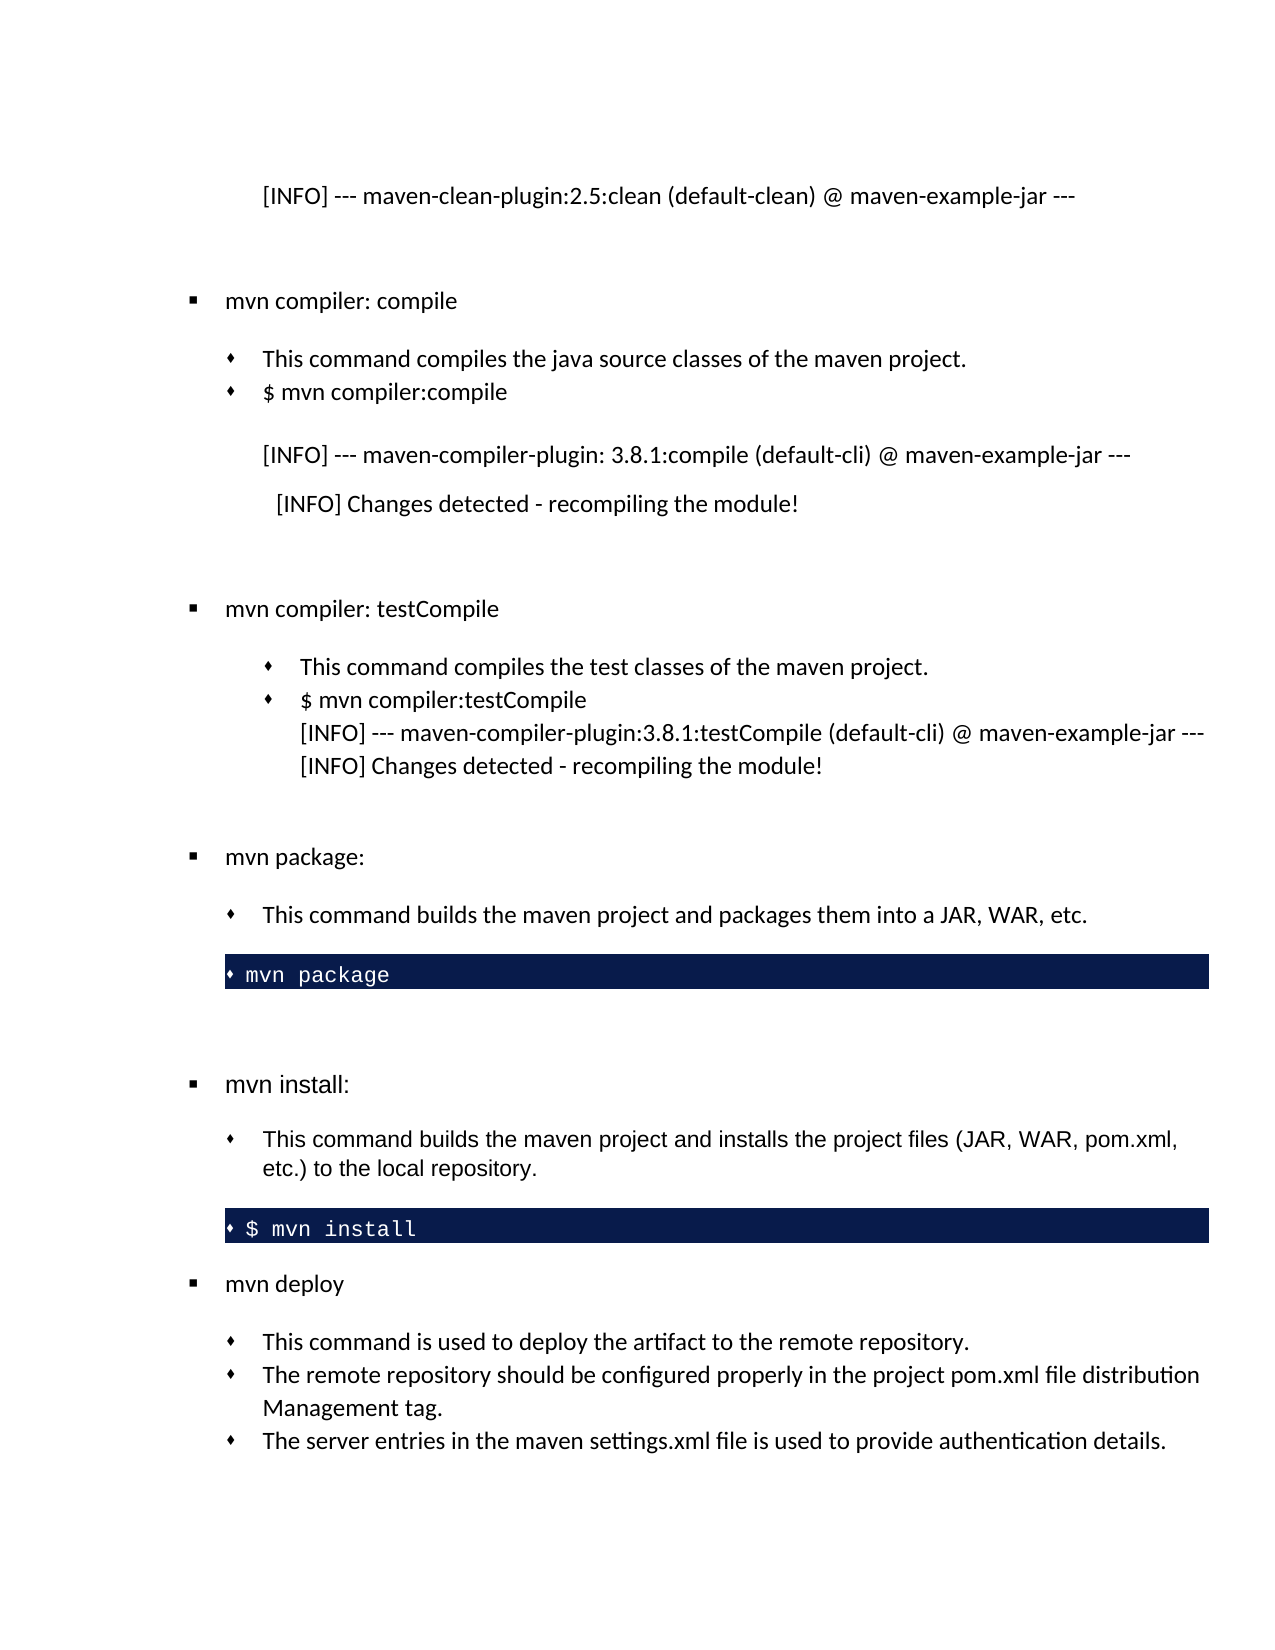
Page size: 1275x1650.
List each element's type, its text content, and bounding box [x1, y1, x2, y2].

list [INFO] Changes detected - recompiling the module! [300, 750, 1209, 781]
subtitle mvn compiler: compile [187, 285, 1209, 316]
list $ mvn compiler:testCompile [262, 684, 1209, 715]
list $ mvn compiler:compile [225, 376, 1209, 406]
list [INFO] --- maven-compiler-plugin:3.8.1:testCompile (default-cli) @ maven-example-jar --- [300, 717, 1209, 748]
list [INFO] --- maven-clean-plugin:2.5:clean (default-clean) @ maven-example-jar --- [262, 180, 1209, 211]
subtitle mvn package: [187, 841, 1209, 871]
subtitle mvn deploy [187, 1268, 1209, 1299]
text [INFO] Changes detected - recompiling the module! [225, 488, 1209, 519]
list [INFO] --- maven-compiler-plugin: 3.8.1:compile (default-cli) @ maven-example-jar --- [262, 439, 1209, 469]
list $ mvn install [225, 1208, 1209, 1243]
list The remote repository should be configured properly in the project pom.xml file distribution Management tag. [225, 1359, 1209, 1423]
list mvn package [225, 954, 1209, 989]
subtitle mvn compiler: testCompile [187, 593, 1209, 624]
list This command compiles the java source classes of the maven project. [225, 343, 1209, 373]
list This command compiles the test classes of the maven project. [262, 651, 1209, 682]
subtitle mvn install: [187, 1070, 1209, 1099]
list The server entries in the maven settings.xml file is used to provide authentication details. [225, 1425, 1209, 1456]
list This command is used to deploy the artifact to the remote repository. [225, 1326, 1209, 1357]
list This command builds the maven project and packages them into a JAR, WAR, etc. [225, 899, 1209, 929]
list This command builds the maven project and installs the project files (JAR, WAR, pom.xml, etc.) to the local repository. [225, 1126, 1209, 1181]
